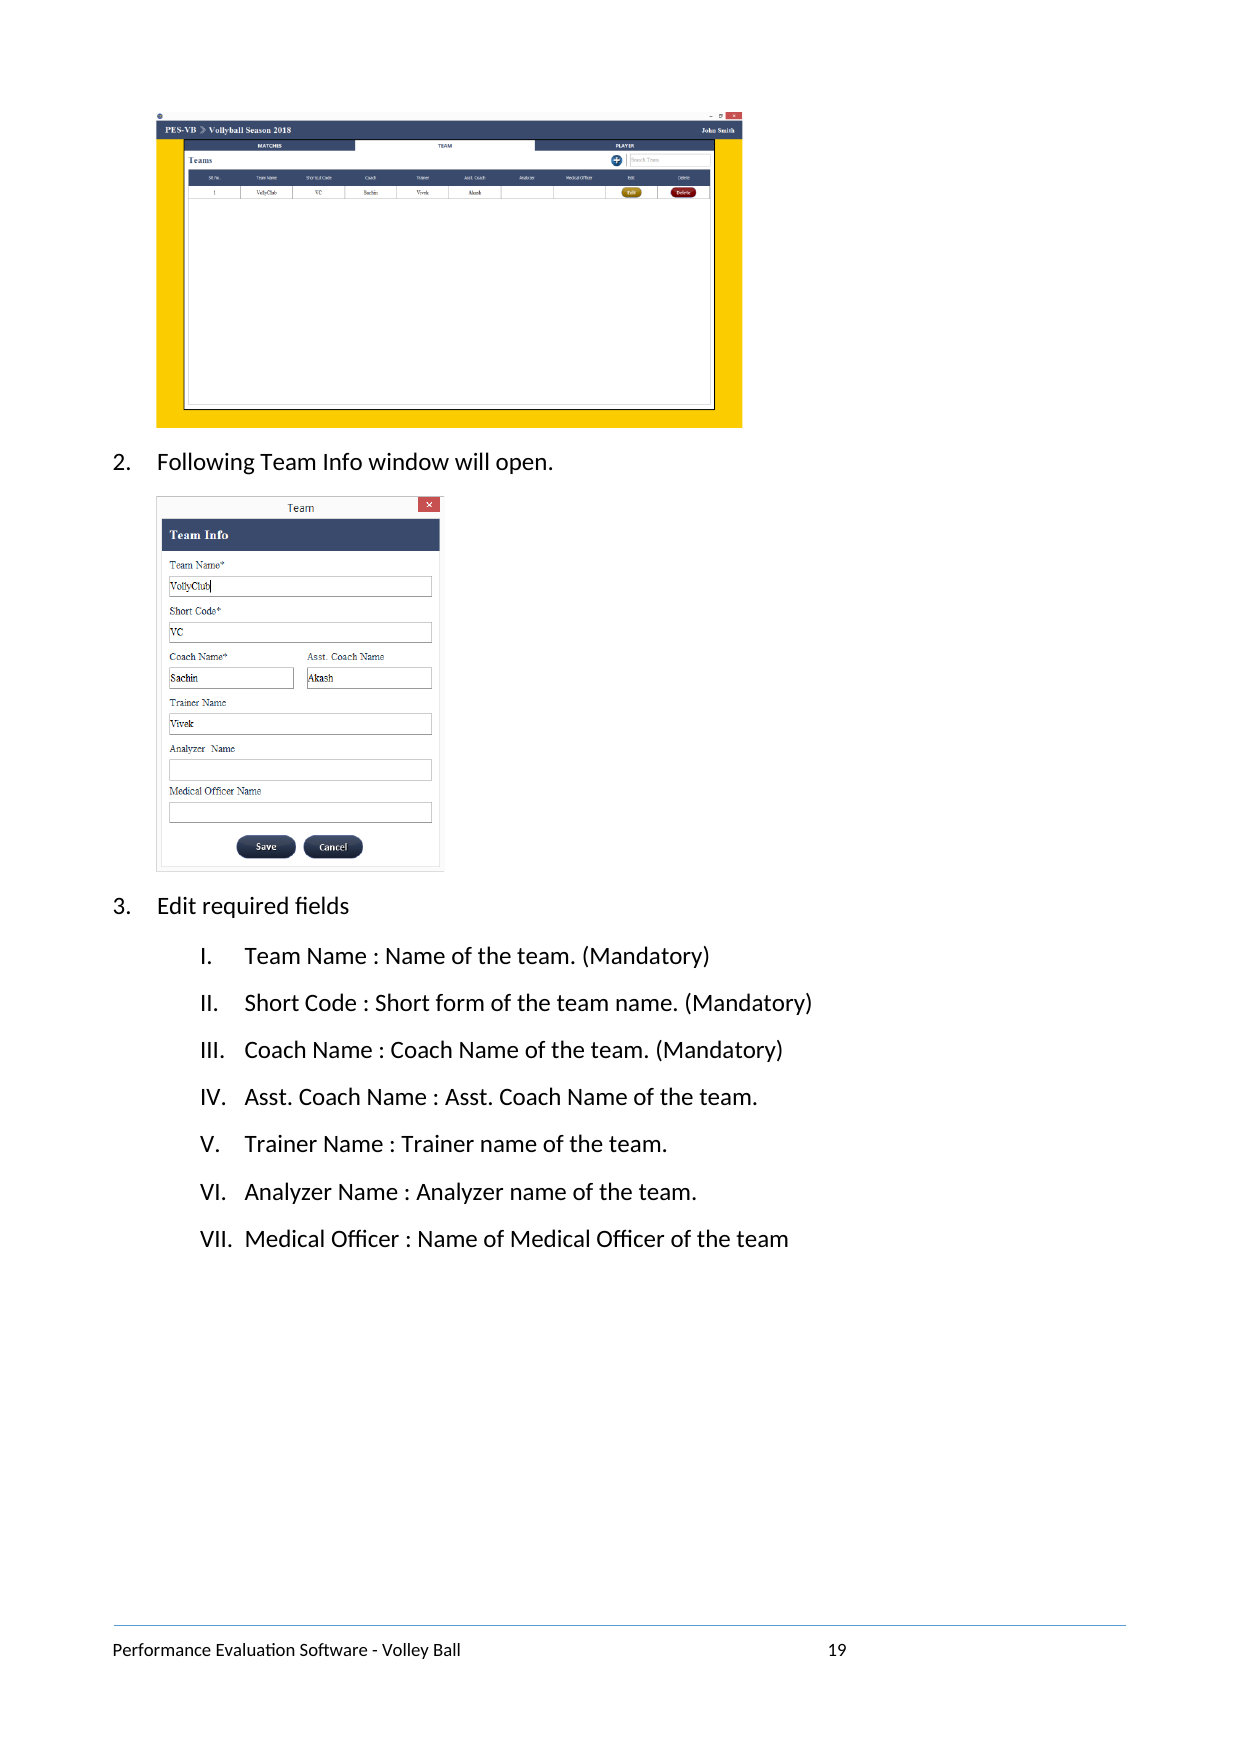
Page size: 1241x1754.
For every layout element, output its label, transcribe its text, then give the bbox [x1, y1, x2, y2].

list Short Code : Short form of the team name. (Mandatory) [200, 987, 1128, 1017]
list Medical Officer : Name of Medical Officer of the team [200, 1223, 1128, 1253]
picture [156, 112, 743, 428]
picture [156, 496, 445, 872]
list Asst. Coach Name : Asst. Coach Name of the team. [200, 1081, 1128, 1112]
list Trainer Name : Trainer name of the team. [200, 1128, 1128, 1159]
list Following Team Info window will open. [112, 447, 1128, 477]
list Coach Name : Coach Name of the team. (Mandatory) [200, 1034, 1128, 1065]
list Analyzer Name : Analyzer name of the team. [200, 1176, 1128, 1206]
list Edit required fields [112, 890, 1128, 921]
list Team Name : Name of the team. (Mandatory) [200, 940, 1128, 970]
